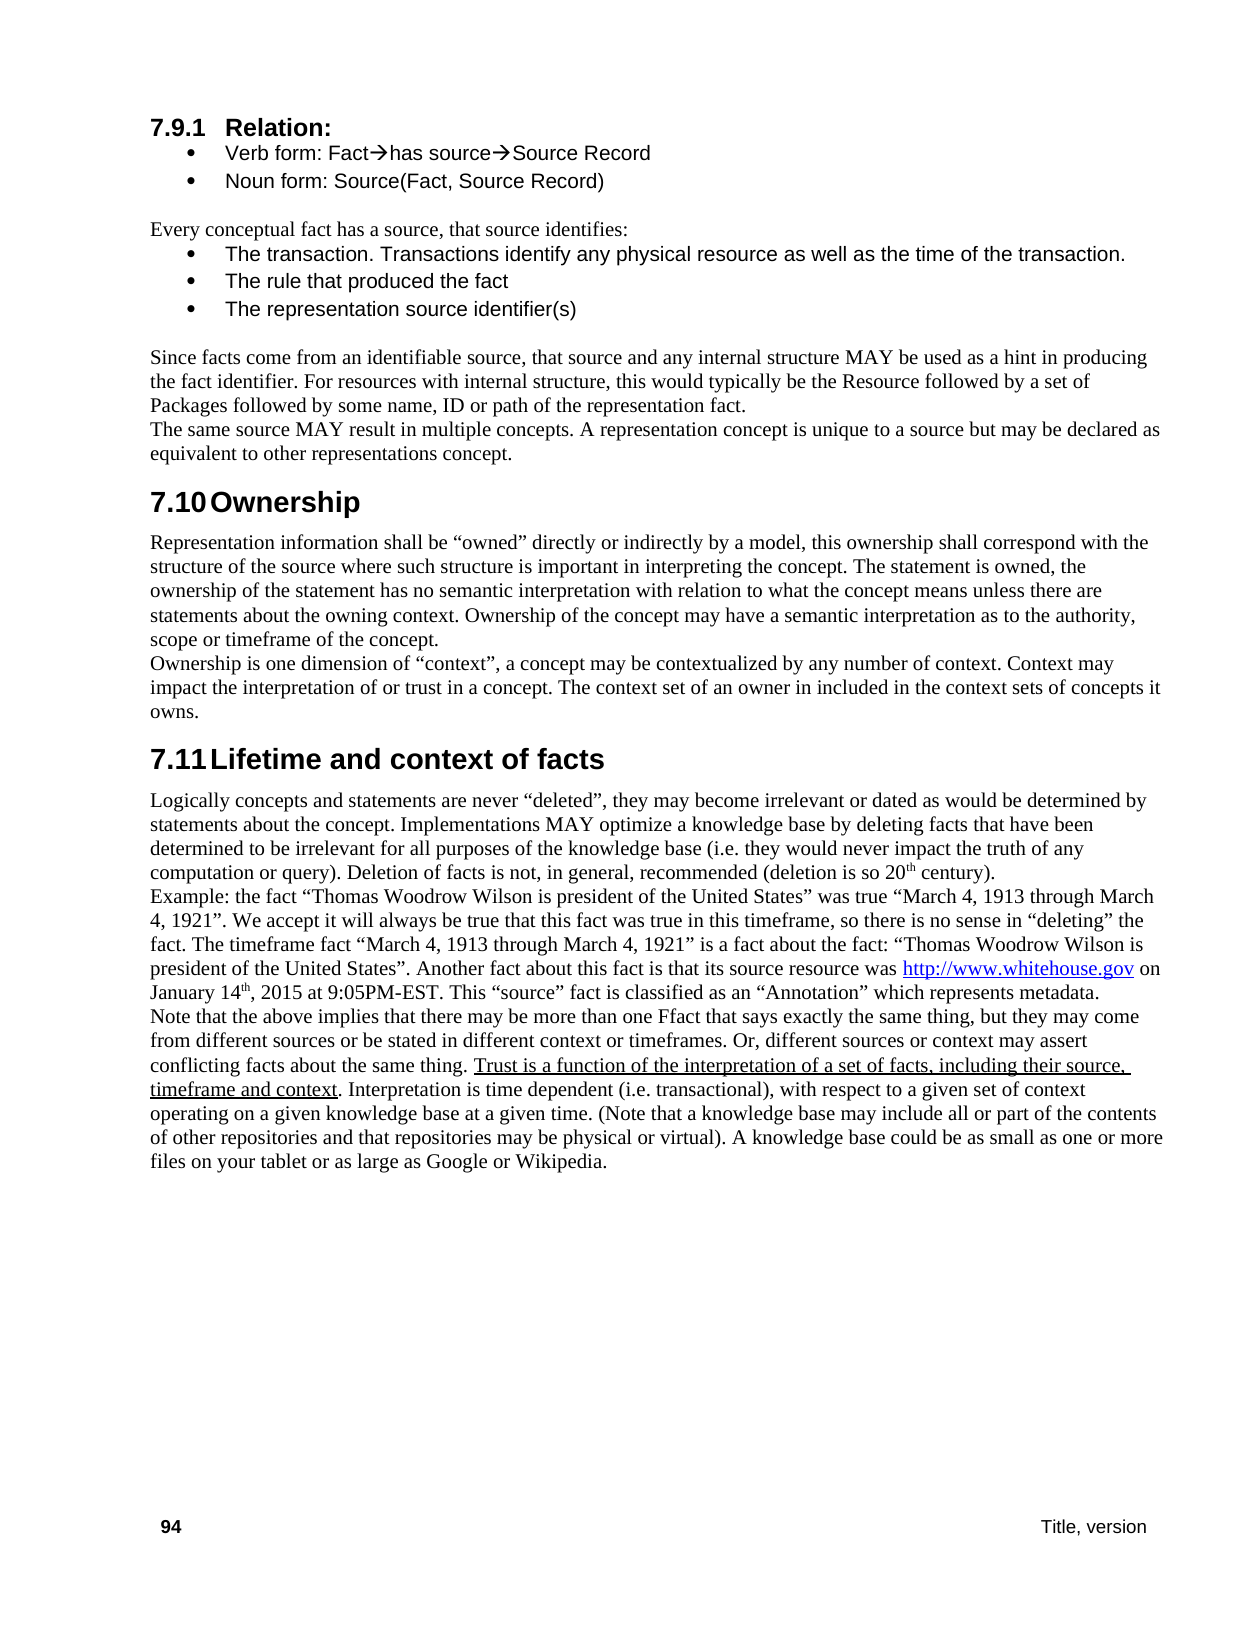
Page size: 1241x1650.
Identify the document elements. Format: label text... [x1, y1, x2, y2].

subtitle Ownership [150, 485, 1165, 518]
list Noun form: Source(Fact, Source Record) [187, 169, 1165, 193]
subtitle Relation: [150, 112, 1165, 141]
list The rule that produced the fact [187, 269, 1165, 293]
text The same source MAY result in multiple concepts. A representation concept is unique to a source but may be declared as equivalent to other representations concept. [150, 417, 1165, 465]
text Since facts come from an identifiable source, that source and any internal structure MAY be used as a hint in producing the fact identifier. For resources with internal structure, this would typically be the Resource followed by a set of Packages followed by some name, ID or path of the representation fact. [150, 345, 1165, 417]
list The transaction. Transactions identify any physical resource as well as the time of the transaction. [187, 241, 1165, 265]
text Note that the above implies that there may be more than one Ffact that says exactly the same thing, but they may come from different sources or be stated in different context or timeframes. Or, different sources or context may assert conflicting facts about the same thing. Trust is a function of the interpretation of a set of facts, including their source, timeframe and context. Interpretation is time dependent (i.e. transactional), with respect to a given set of context operating on a given knowledge base at a given time. (Note that a knowledge base may include all or part of the contents of other repositories and that repositories may be physical or virtual). A knowledge base could be as small as one or more files on your tablet or as large as Google or Wikipedia. [150, 1004, 1165, 1173]
text Example: the fact “Thomas Woodrow Wilson is president of the United States” was true “March 4, 1913 through March 4, 1921”. We accept it will always be true that this fact was true in this timeframe, so there is no sense in “deleting” the fact. The timeframe fact “March 4, 1913 through March 4, 1921” is a fact about the fact: “Thomas Woodrow Wilson is president of the United States”. Another fact about this fact is that its source resource was http://www.whitehouse.gov on January 14th, 2015 at 9:05PM-EST. This “source” fact is classified as an “Annotation” which represents metadata. [150, 884, 1165, 1004]
text Ownership is one dimension of “context”, a concept may be contextualized by any number of context. Context may impact the interpretation of or trust in a concept. The context set of an owner in included in the context sets of concepts it owns. [150, 651, 1165, 723]
text Logically concepts and statements are never “deleted”, they may become irrelevant or dated as would be determined by statements about the concept. Implementations MAY optimize a knowledge base by deleting facts that have been determined to be irrelevant for all purposes of the knowledge base (i.e. they would never impact the truth of any computation or query). Deletion of facts is not, in general, recommended (deletion is so 20th century). [150, 788, 1165, 884]
subtitle Lifetime and context of facts [150, 742, 1165, 776]
text Representation information shall be “owned” directly or indirectly by a model, this ownership shall correspond with the structure of the source where such structure is important in interpreting the concept. The statement is owned, the ownership of the statement has no semantic interpretation with relation to what the concept means unless there are statements about the owning context. Ownership of the concept may have a semantic interpretation as to the authority, scope or timeframe of the concept. [150, 530, 1165, 651]
text Every conceptual fact has a source, that source identifies: [150, 217, 1165, 241]
list The representation source identifier(s) [187, 297, 1165, 321]
list Verb form: Facthas sourceSource Record [187, 141, 1165, 165]
